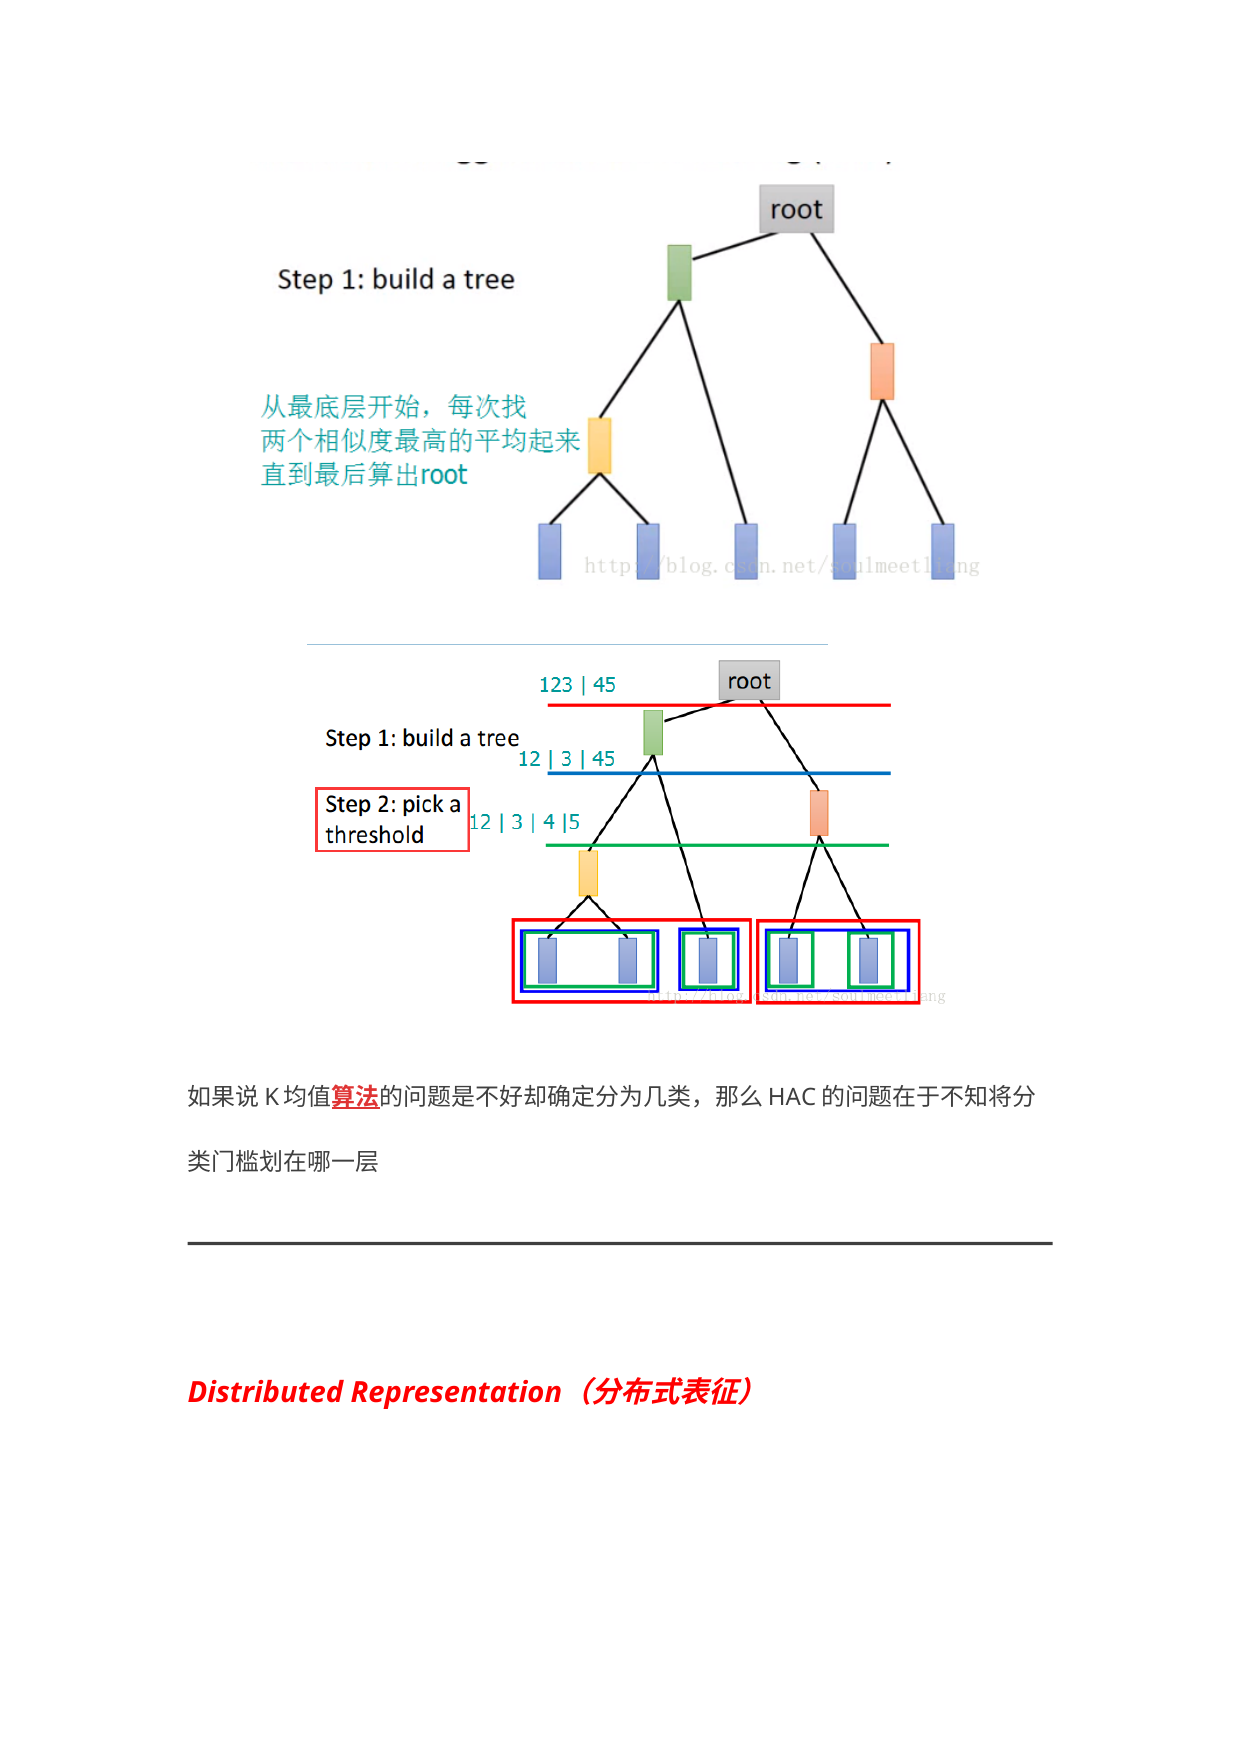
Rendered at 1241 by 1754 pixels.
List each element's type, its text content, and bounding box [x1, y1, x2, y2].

subtitle Distributed Representation（分布式表征） [187, 1357, 1053, 1422]
picture [246, 162, 994, 589]
picture [285, 644, 955, 1013]
text 如果说K均值算法的问题是不好却确定分为几类，那么HAC的问题在于不知将分类门槛划在哪一层 [187, 1062, 1053, 1192]
